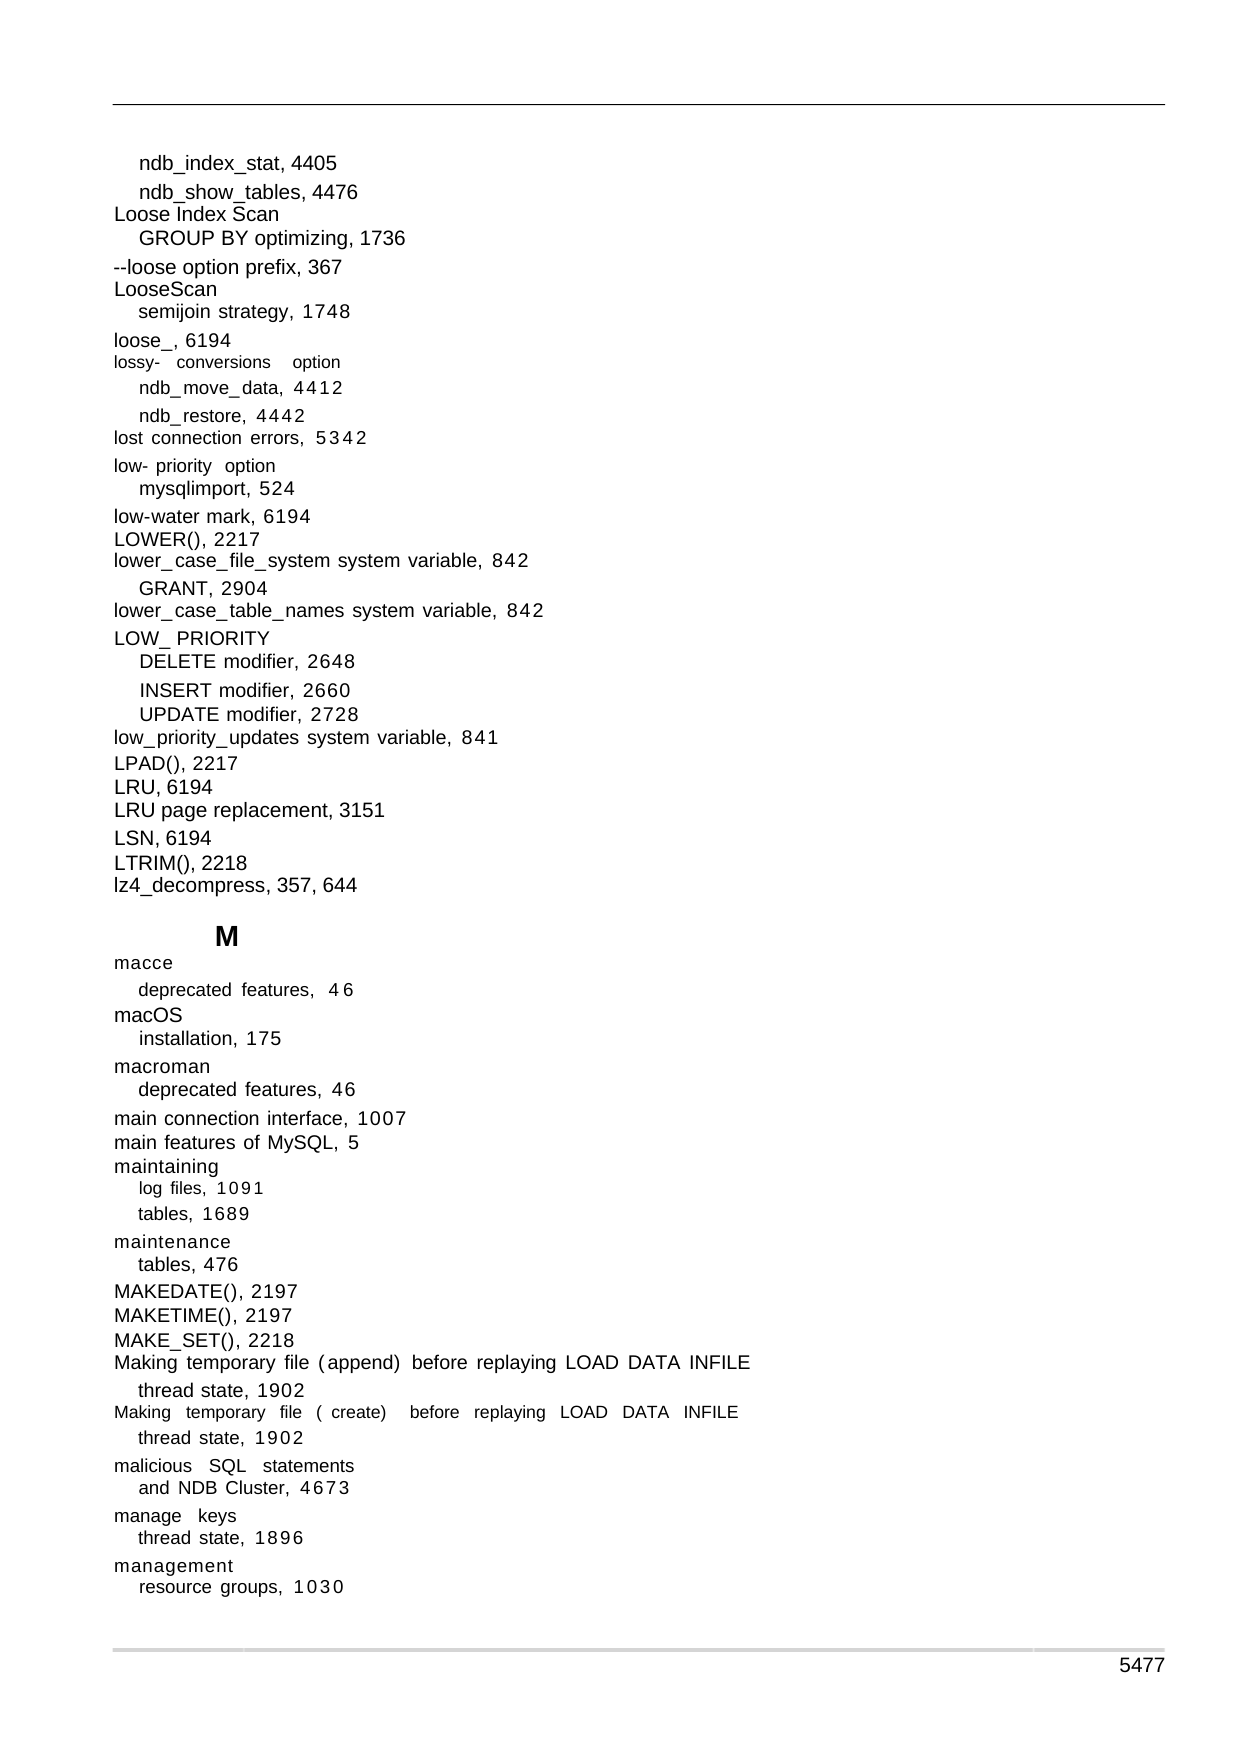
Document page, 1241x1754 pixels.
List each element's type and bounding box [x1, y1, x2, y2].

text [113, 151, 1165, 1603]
picture [112, 1648, 1166, 1652]
